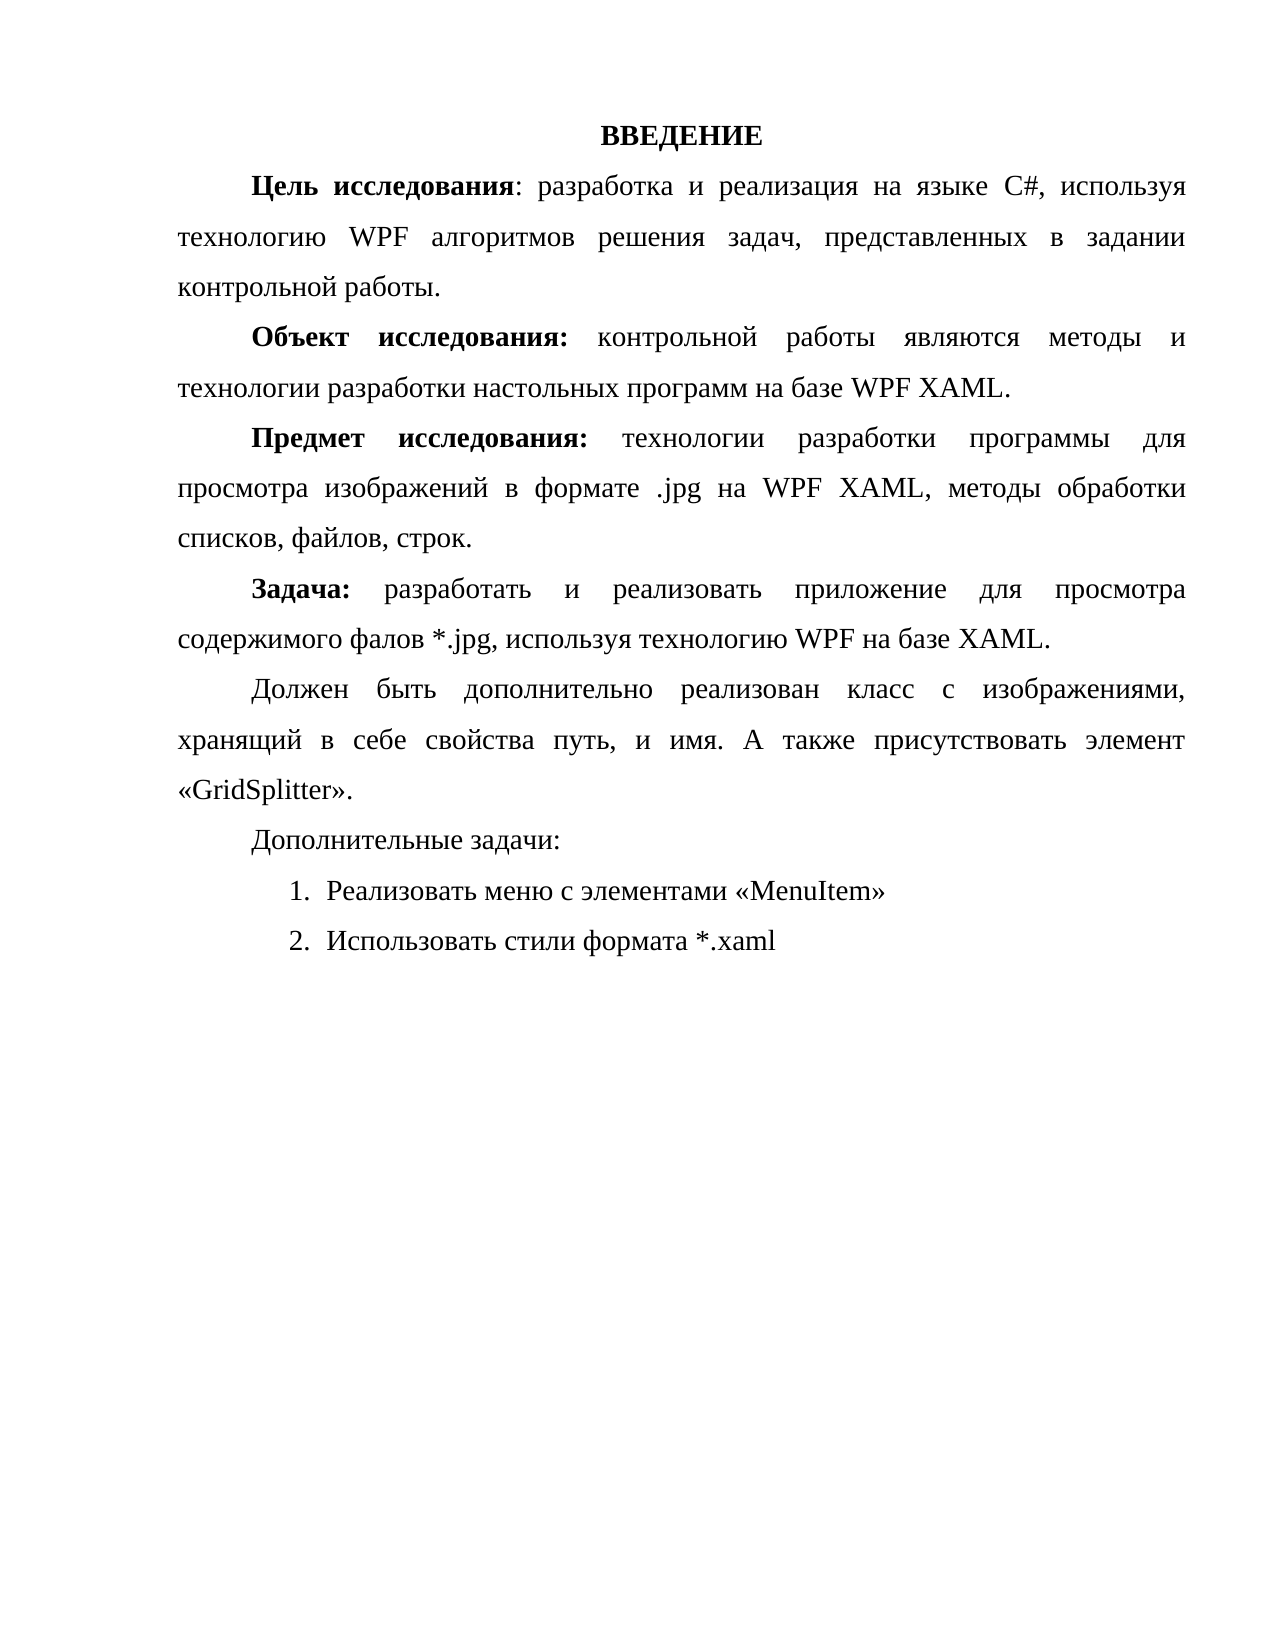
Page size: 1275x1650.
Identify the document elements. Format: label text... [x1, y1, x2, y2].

text Цель исследования: разработка и реализация на языке C#, используя технологию WPF алгоритмов решения задач, представленных в задании контрольной работы. [177, 168, 1186, 303]
text Предмет исследования: технологии разработки программы для просмотра изображений в формате .jpg на WPF XAML, методы обработки списков, файлов, строк. [177, 420, 1186, 554]
subtitle ВВЕДЕНИЕ [177, 118, 1186, 152]
text Дополнительные задачи: [177, 822, 1186, 856]
text Объект исследования: контрольной работы являются методы и технологии разработки настольных программ на базе WPF XAML. [177, 319, 1186, 403]
list Использовать стили формата *.xaml [288, 923, 1186, 957]
list Реализовать меню с элементами «MenuItem» [288, 873, 1186, 906]
text Должен быть дополнительно реализован класс с изображениями, хранящий в себе свойства путь, и имя. А также присутствовать элемент «GridSplitter». [177, 672, 1186, 806]
text Задача: разработать и реализовать приложение для просмотра содержимого фалов *.jpg, используя технологию WPF на базе XAML. [177, 571, 1186, 655]
